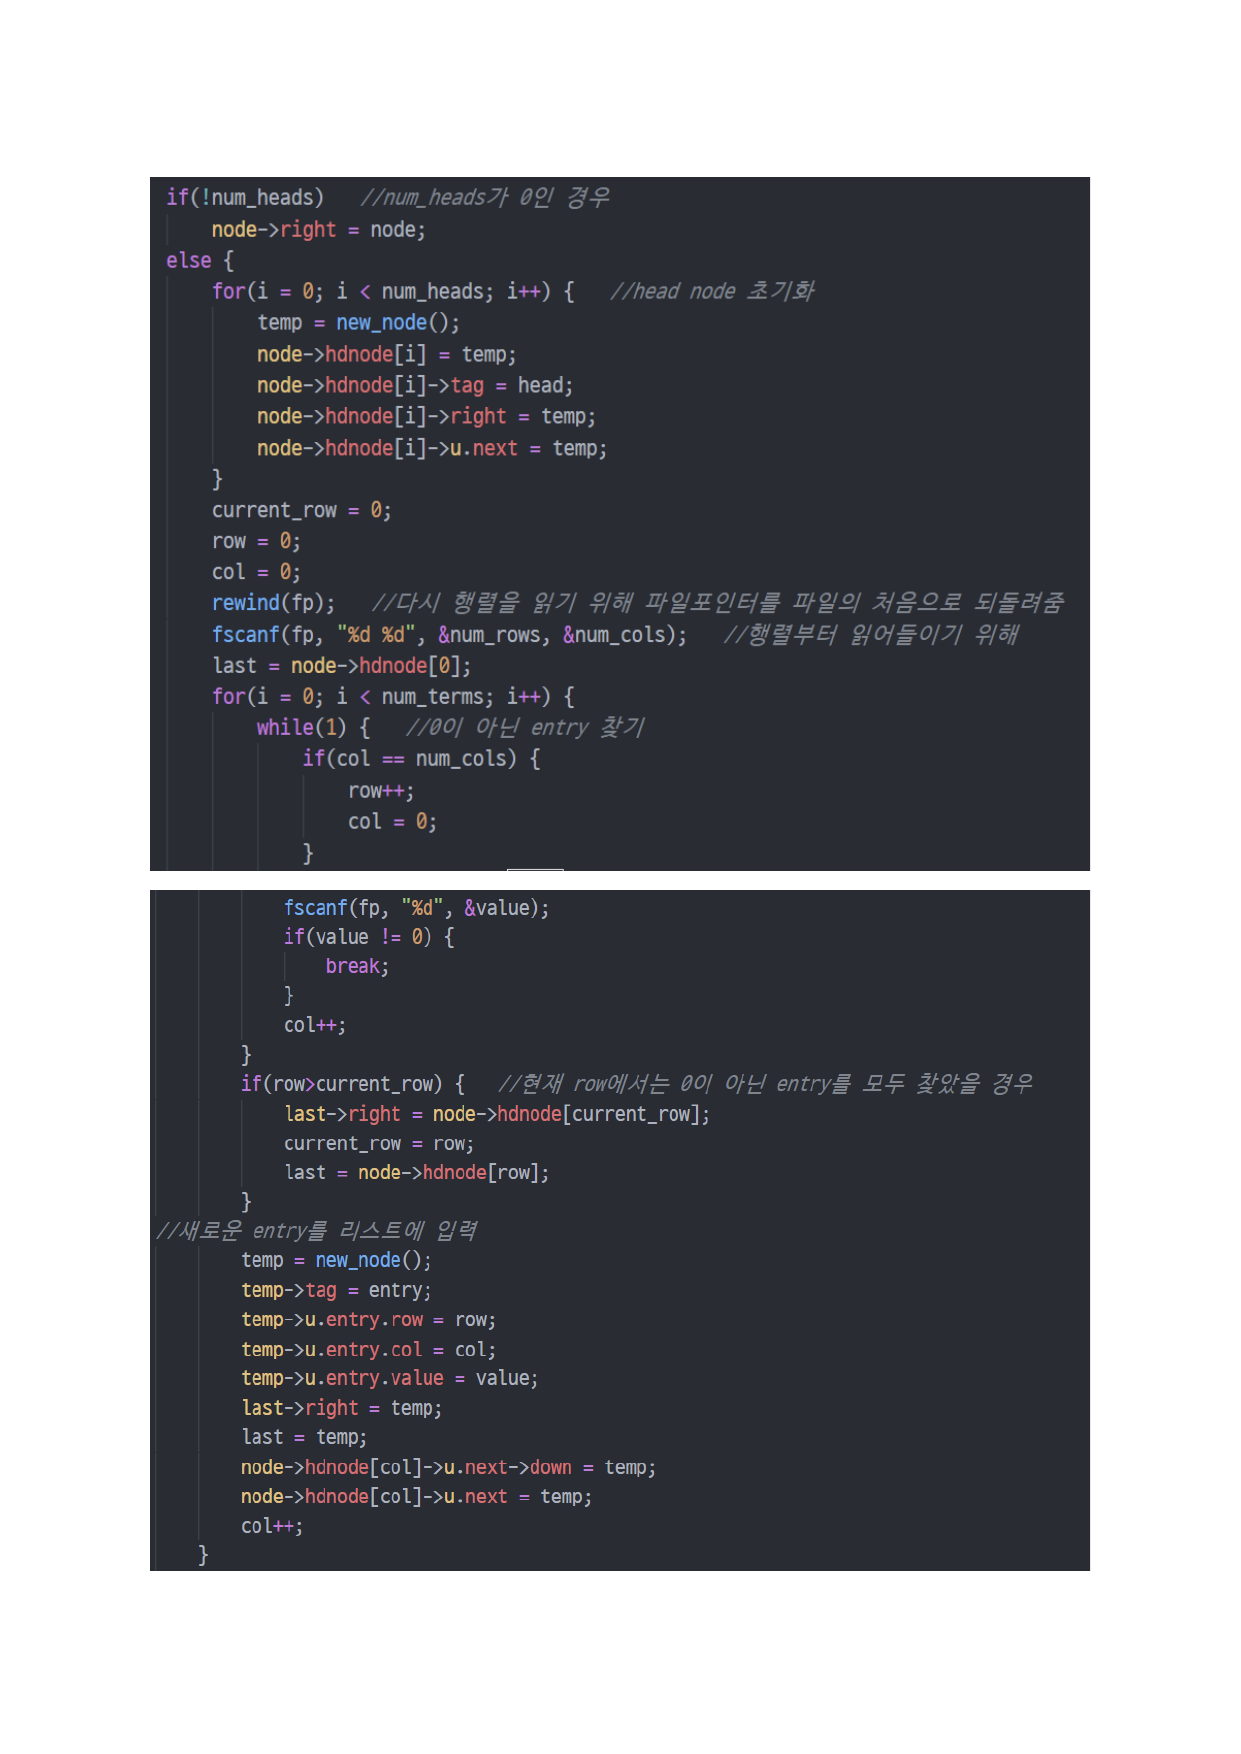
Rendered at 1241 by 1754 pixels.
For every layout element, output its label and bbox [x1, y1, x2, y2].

picture [150, 177, 1091, 871]
picture [150, 890, 1091, 1571]
